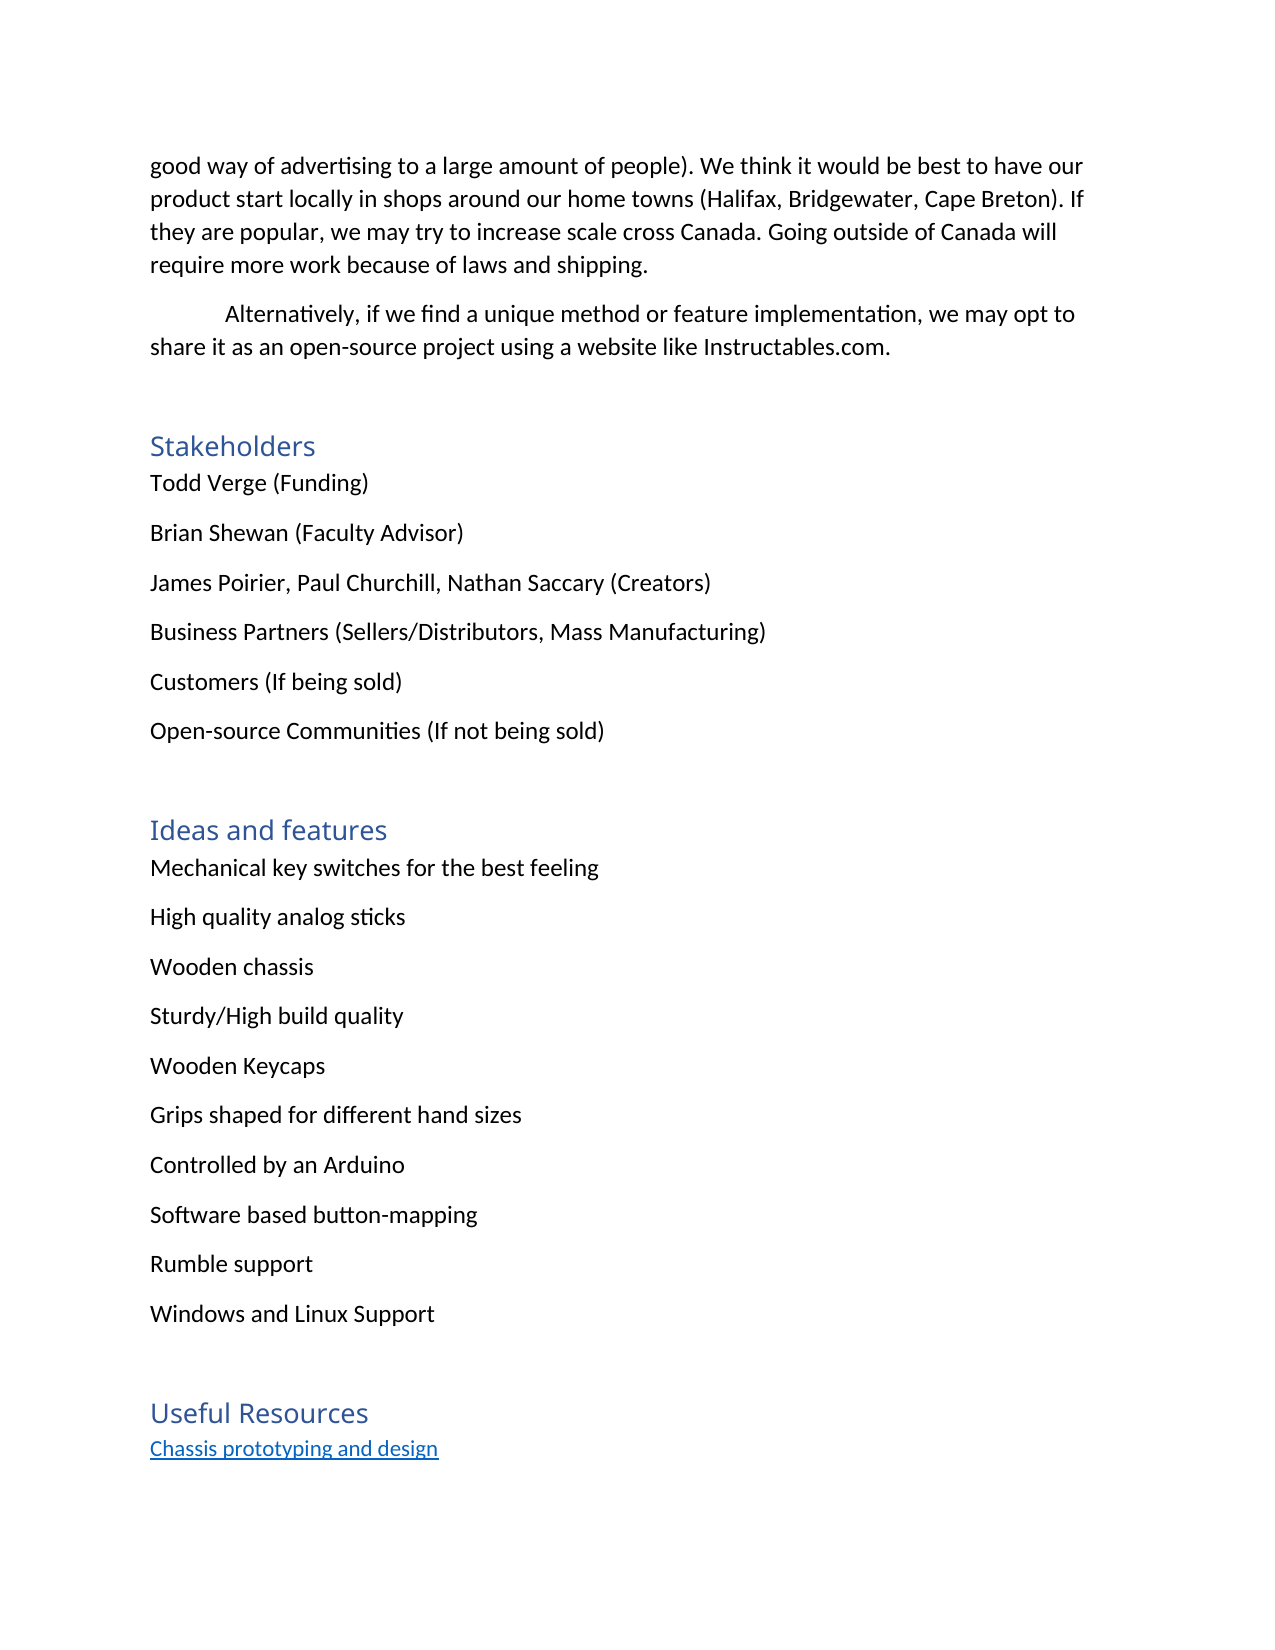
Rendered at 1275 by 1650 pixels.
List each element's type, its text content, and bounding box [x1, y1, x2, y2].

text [150, 150, 1125, 279]
text Rumble support [150, 1248, 1125, 1279]
text Chassis prototyping and design [150, 1434, 1125, 1462]
text Wooden chassis [150, 951, 1125, 981]
text Grips shaped for different hand sizes [150, 1099, 1125, 1130]
text James Poirier, Paul Churchill, Nathan Saccary (Creators) [150, 567, 1125, 597]
text High quality analog sticks [150, 901, 1125, 932]
text Alternatively, if we find a unique method or feature implementation, we may opt to share it as an open-source project using a website like Instructables.com. [150, 298, 1125, 362]
subtitle Useful Resources [150, 1394, 1125, 1431]
text Wooden Keycaps [150, 1050, 1125, 1081]
text Controlled by an Arduino [150, 1149, 1125, 1180]
text Business Partners (Sellers/Distributors, Mass Manufacturing) [150, 616, 1125, 647]
subtitle Stakeholders [150, 428, 1125, 464]
subtitle Ideas and features [150, 812, 1125, 849]
text Sturdy/High build quality [150, 1000, 1125, 1031]
text Brian Shewan (Faculty Advisor) [150, 517, 1125, 548]
text Todd Verge (Funding) [150, 467, 1125, 498]
text Mechanical key switches for the best feeling [150, 852, 1125, 882]
text Windows and Linux Support [150, 1298, 1125, 1328]
text Open-source Communities (If not being sold) [150, 715, 1125, 746]
text Software based button-mapping [150, 1199, 1125, 1229]
text Customers (If being sold) [150, 666, 1125, 696]
